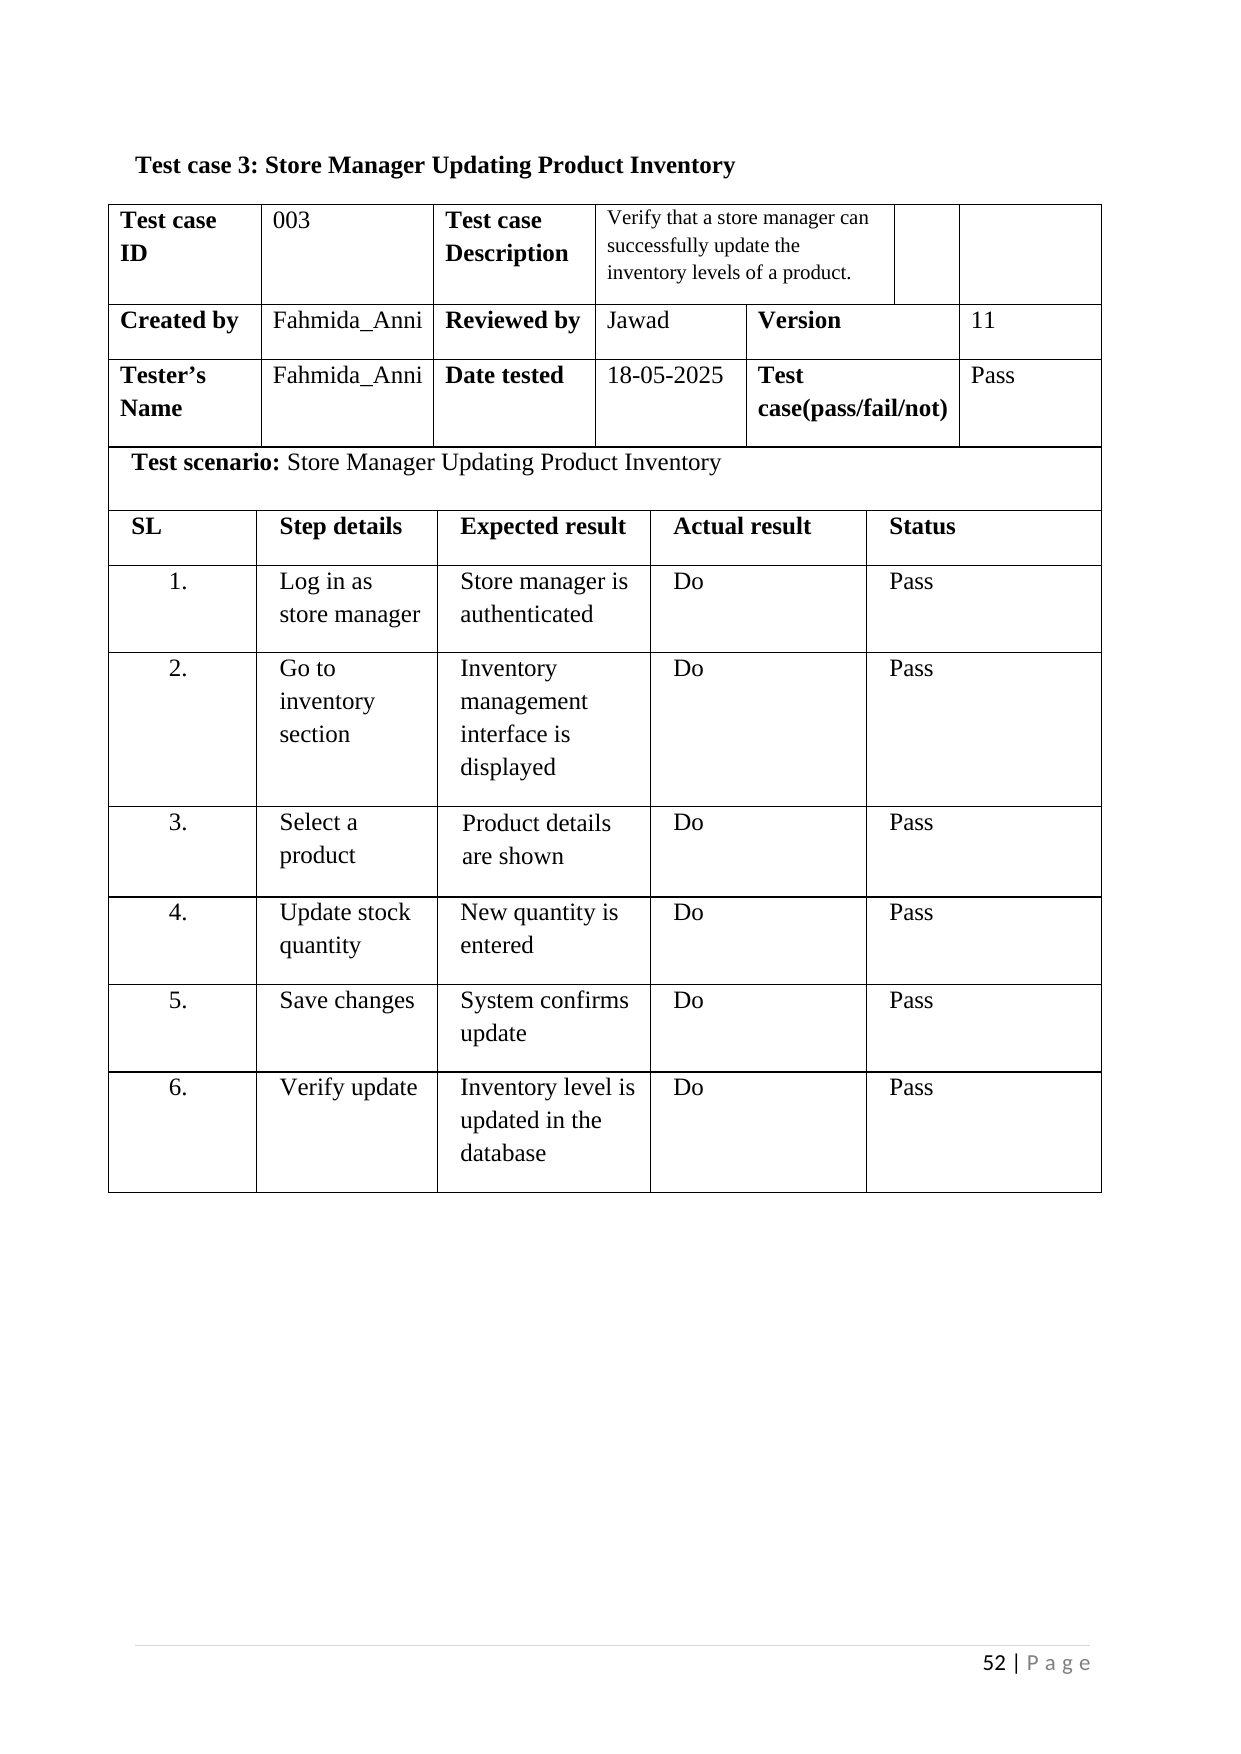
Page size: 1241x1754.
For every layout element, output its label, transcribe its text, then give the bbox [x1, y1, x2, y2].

table_cell Expected result [438, 511, 650, 565]
table_cell Inventory management interface is displayed [438, 653, 650, 806]
table_cell 18-05-2025 [596, 360, 746, 446]
table_header [895, 205, 959, 304]
table_cell SL [109, 511, 256, 565]
table_cell Do [651, 898, 866, 984]
table_cell Pass [867, 807, 1101, 896]
table_cell Jawad [596, 305, 746, 359]
text Test case 3: Store Manager Updating Product Inventory [135, 150, 1090, 179]
table_cell Version [747, 305, 959, 359]
table_cell Fahmida_Anni [262, 305, 433, 359]
table_cell Date tested [434, 360, 595, 446]
table_cell [109, 985, 256, 1071]
table_cell Log in as store manager [257, 566, 437, 652]
table_cell Test case(pass/fail/not) [747, 360, 959, 446]
table_cell Save changes [257, 985, 437, 1071]
table_cell [109, 653, 256, 806]
table_cell System confirms update [438, 985, 650, 1071]
table_cell Verify update [257, 1073, 437, 1192]
table_cell Pass [867, 566, 1101, 652]
table_cell Store manager is authenticated [438, 566, 650, 652]
table_header Verify that a store manager can successfully update the inventory levels of a product. [596, 205, 894, 304]
table_cell [438, 807, 650, 896]
table_cell [109, 1073, 256, 1192]
table_cell Update stock quantity [257, 898, 437, 984]
table_header 003 [262, 205, 433, 304]
table_cell 11 [960, 305, 1101, 359]
table_cell New quantity is entered [438, 898, 650, 984]
table_cell Pass [867, 653, 1101, 806]
table_cell Do [651, 566, 866, 652]
table_cell Do [651, 985, 866, 1071]
table_cell Fahmida_Anni [262, 360, 433, 446]
table_cell [109, 807, 256, 896]
table_cell Do [651, 653, 866, 806]
table_cell Created by [109, 305, 261, 359]
table_cell Status [867, 511, 1101, 565]
table_header Test case ID [109, 205, 261, 304]
table_cell [109, 898, 256, 984]
table_cell Reviewed by [434, 305, 595, 359]
table_cell Do [651, 807, 866, 896]
table_cell Select a product [257, 807, 437, 896]
table_cell Tester’s Name [109, 360, 261, 446]
table_cell Test scenario: Store Manager Updating Product Inventory [109, 448, 1101, 510]
table_cell Inventory level is updated in the database [438, 1073, 650, 1192]
table_cell Pass [867, 898, 1101, 984]
table_cell Go to inventory section [257, 653, 437, 806]
table_cell Pass [960, 360, 1101, 446]
table_cell Step details [257, 511, 437, 565]
table_cell Pass [867, 1073, 1101, 1192]
table_header Test case Description [434, 205, 595, 304]
table_header [960, 205, 1101, 304]
table_cell [109, 566, 256, 652]
table_cell Do [651, 1073, 866, 1192]
table_cell Actual result [651, 511, 866, 565]
table_cell Pass [867, 985, 1101, 1071]
